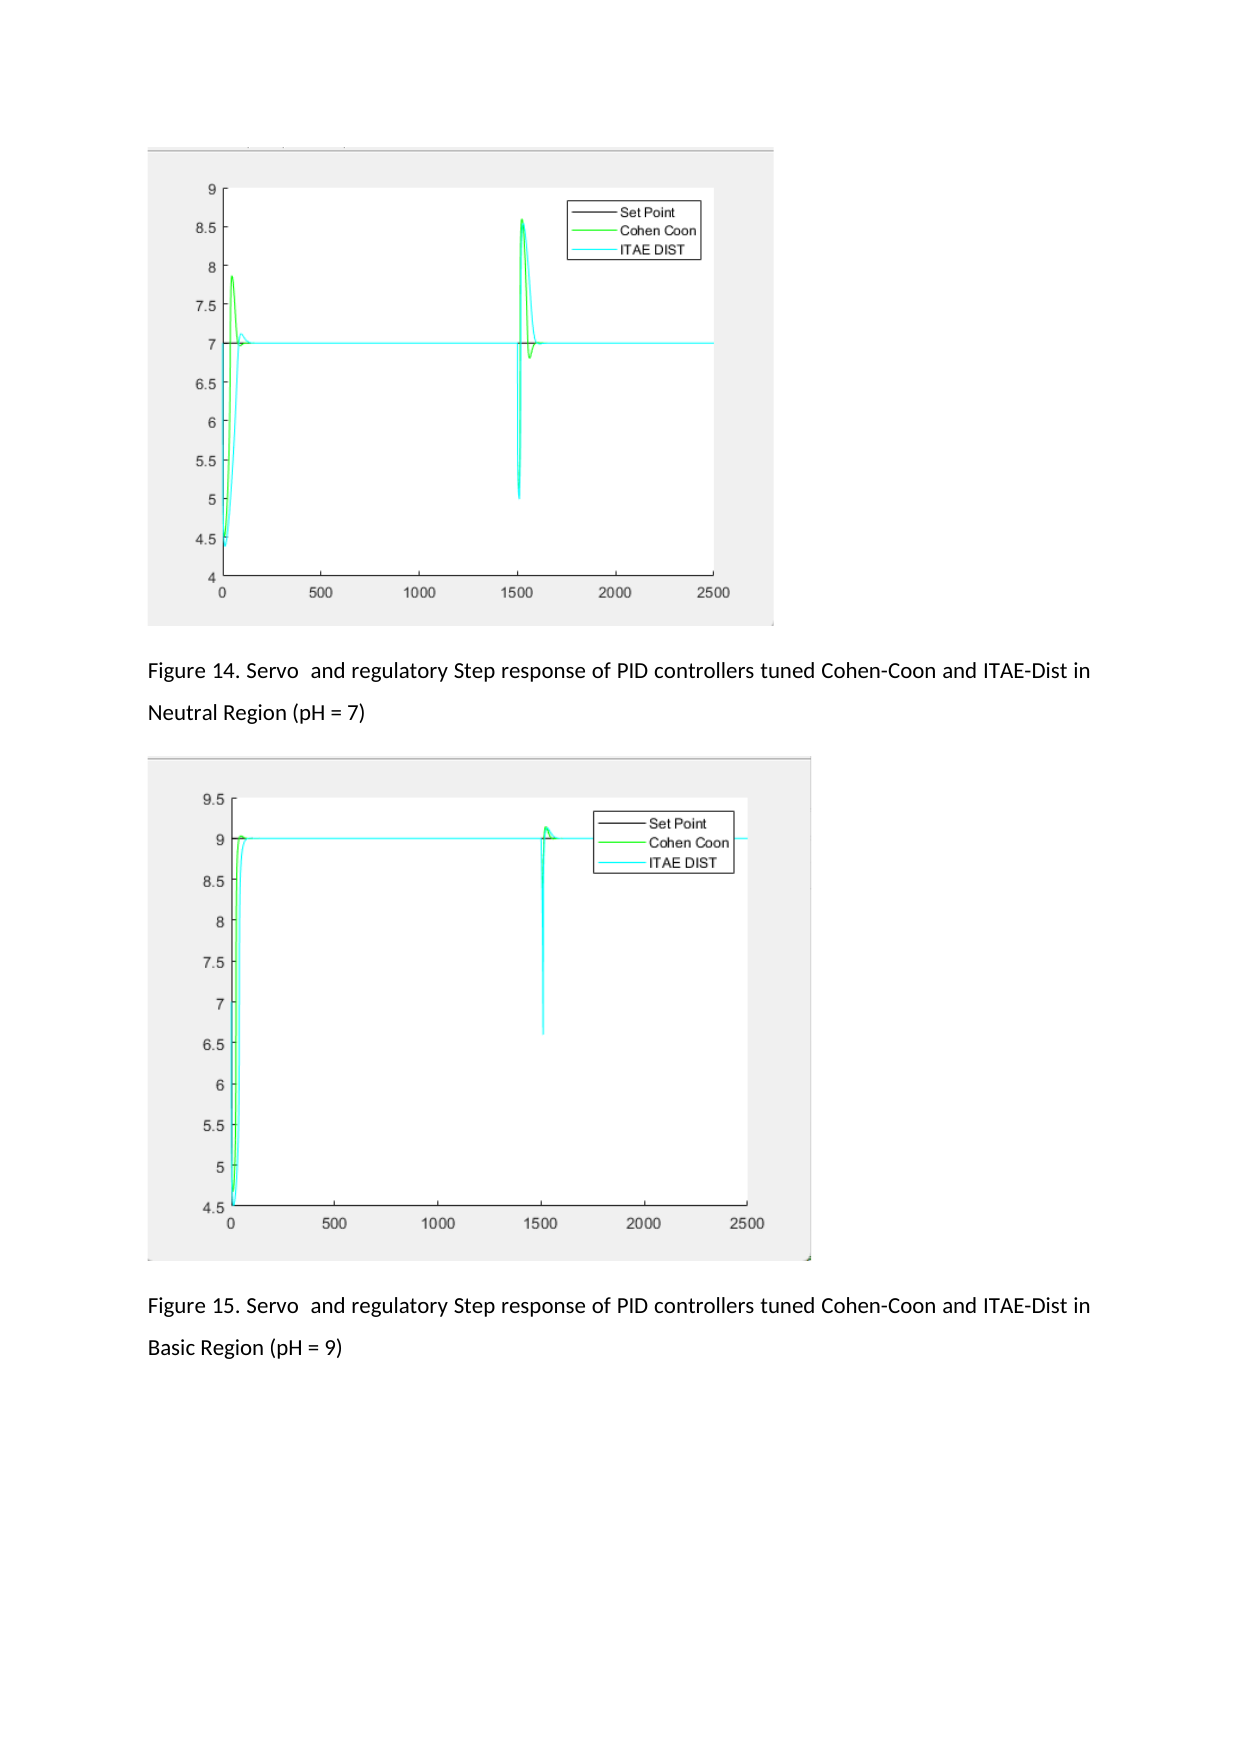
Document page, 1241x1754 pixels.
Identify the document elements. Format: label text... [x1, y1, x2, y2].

picture [147, 147, 774, 626]
picture [147, 756, 812, 1261]
text Figure 15. Servo and regulatory Step response of PID controllers tuned Cohen-Coon and ITAE-Dist in Basic Region (pH = 9) [148, 1291, 1093, 1361]
text Figure 14. Servo and regulatory Step response of PID controllers tuned Cohen-Coon and ITAE-Dist in Neutral Region (pH = 7) [148, 656, 1093, 726]
